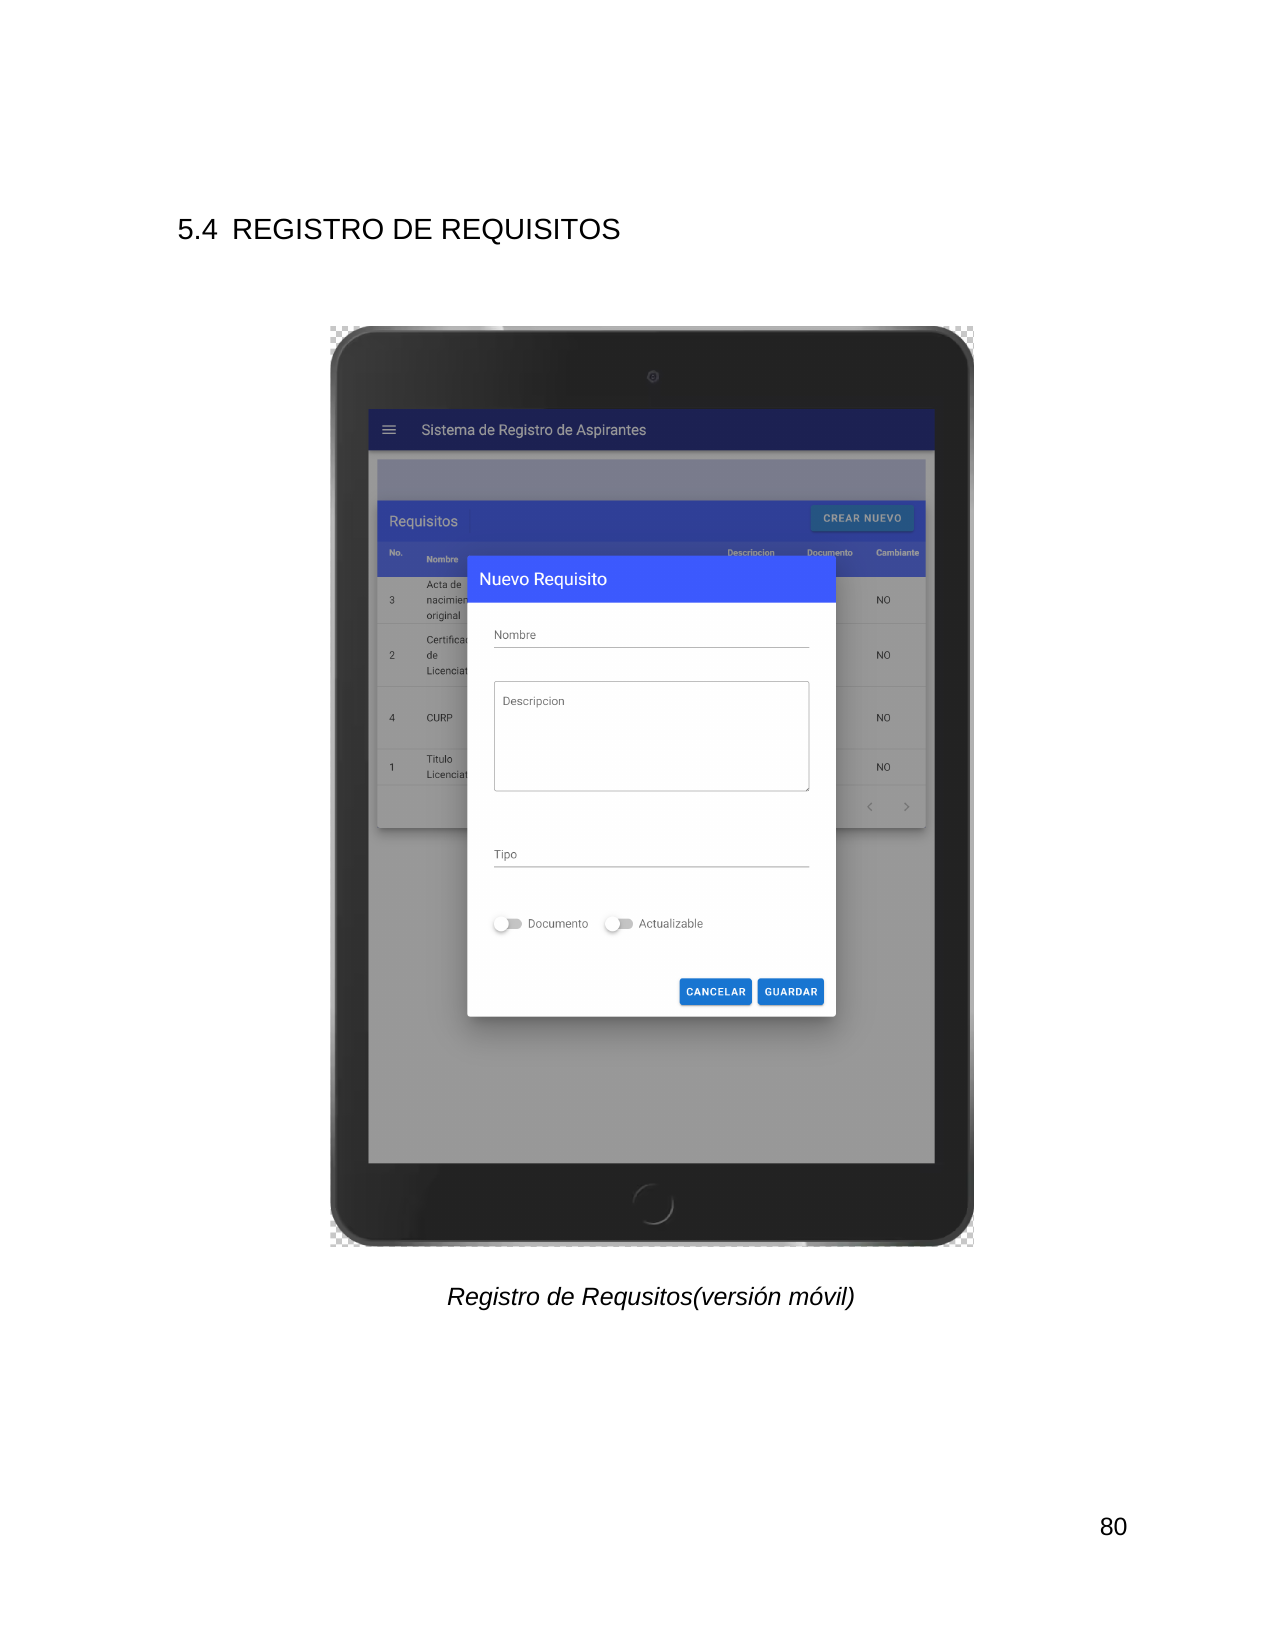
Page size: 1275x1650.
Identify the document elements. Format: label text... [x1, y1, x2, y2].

text Registro de Requsitos(versión móvil) [177, 1282, 1127, 1311]
subtitle registro de requisitos [177, 212, 1127, 245]
picture [330, 326, 974, 1247]
